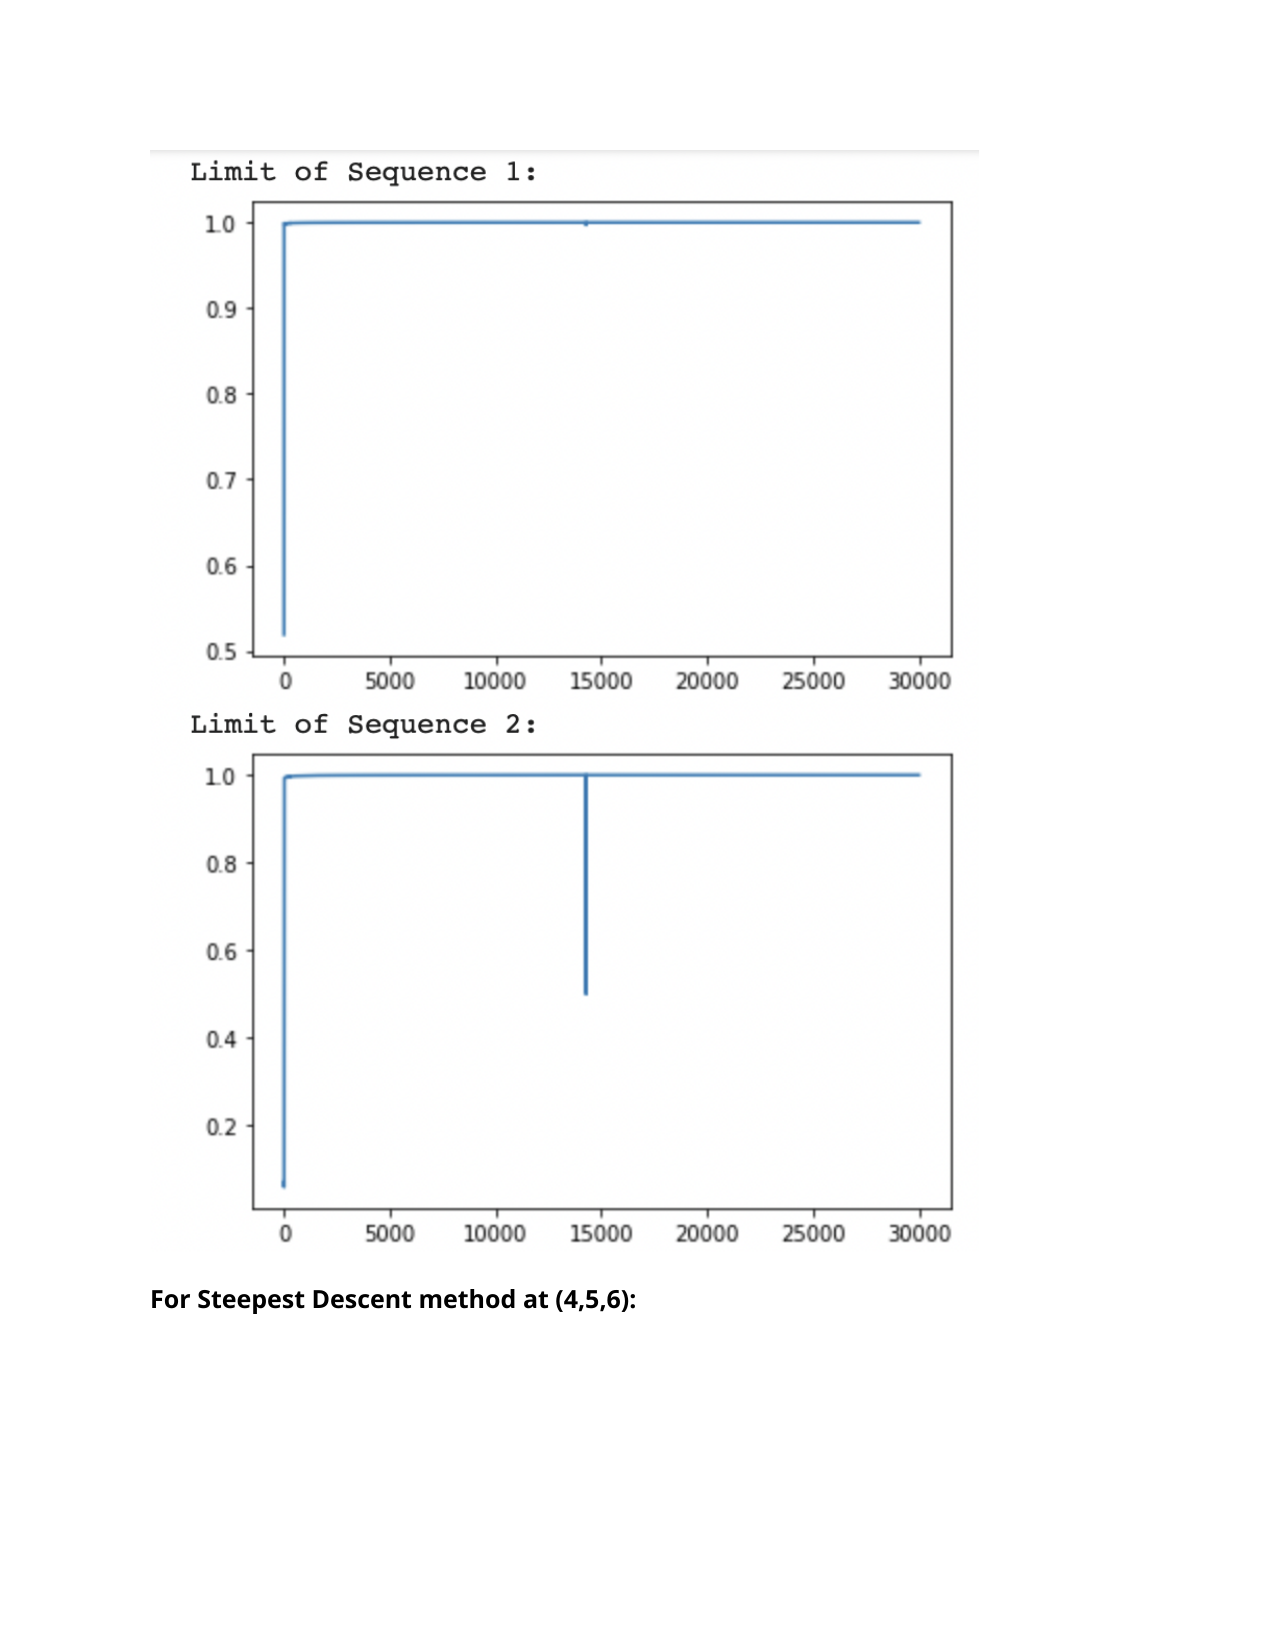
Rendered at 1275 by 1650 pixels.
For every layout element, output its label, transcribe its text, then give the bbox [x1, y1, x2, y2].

text For Steepest Descent method at (4,5,6): [150, 1281, 1125, 1315]
picture [150, 150, 980, 1252]
